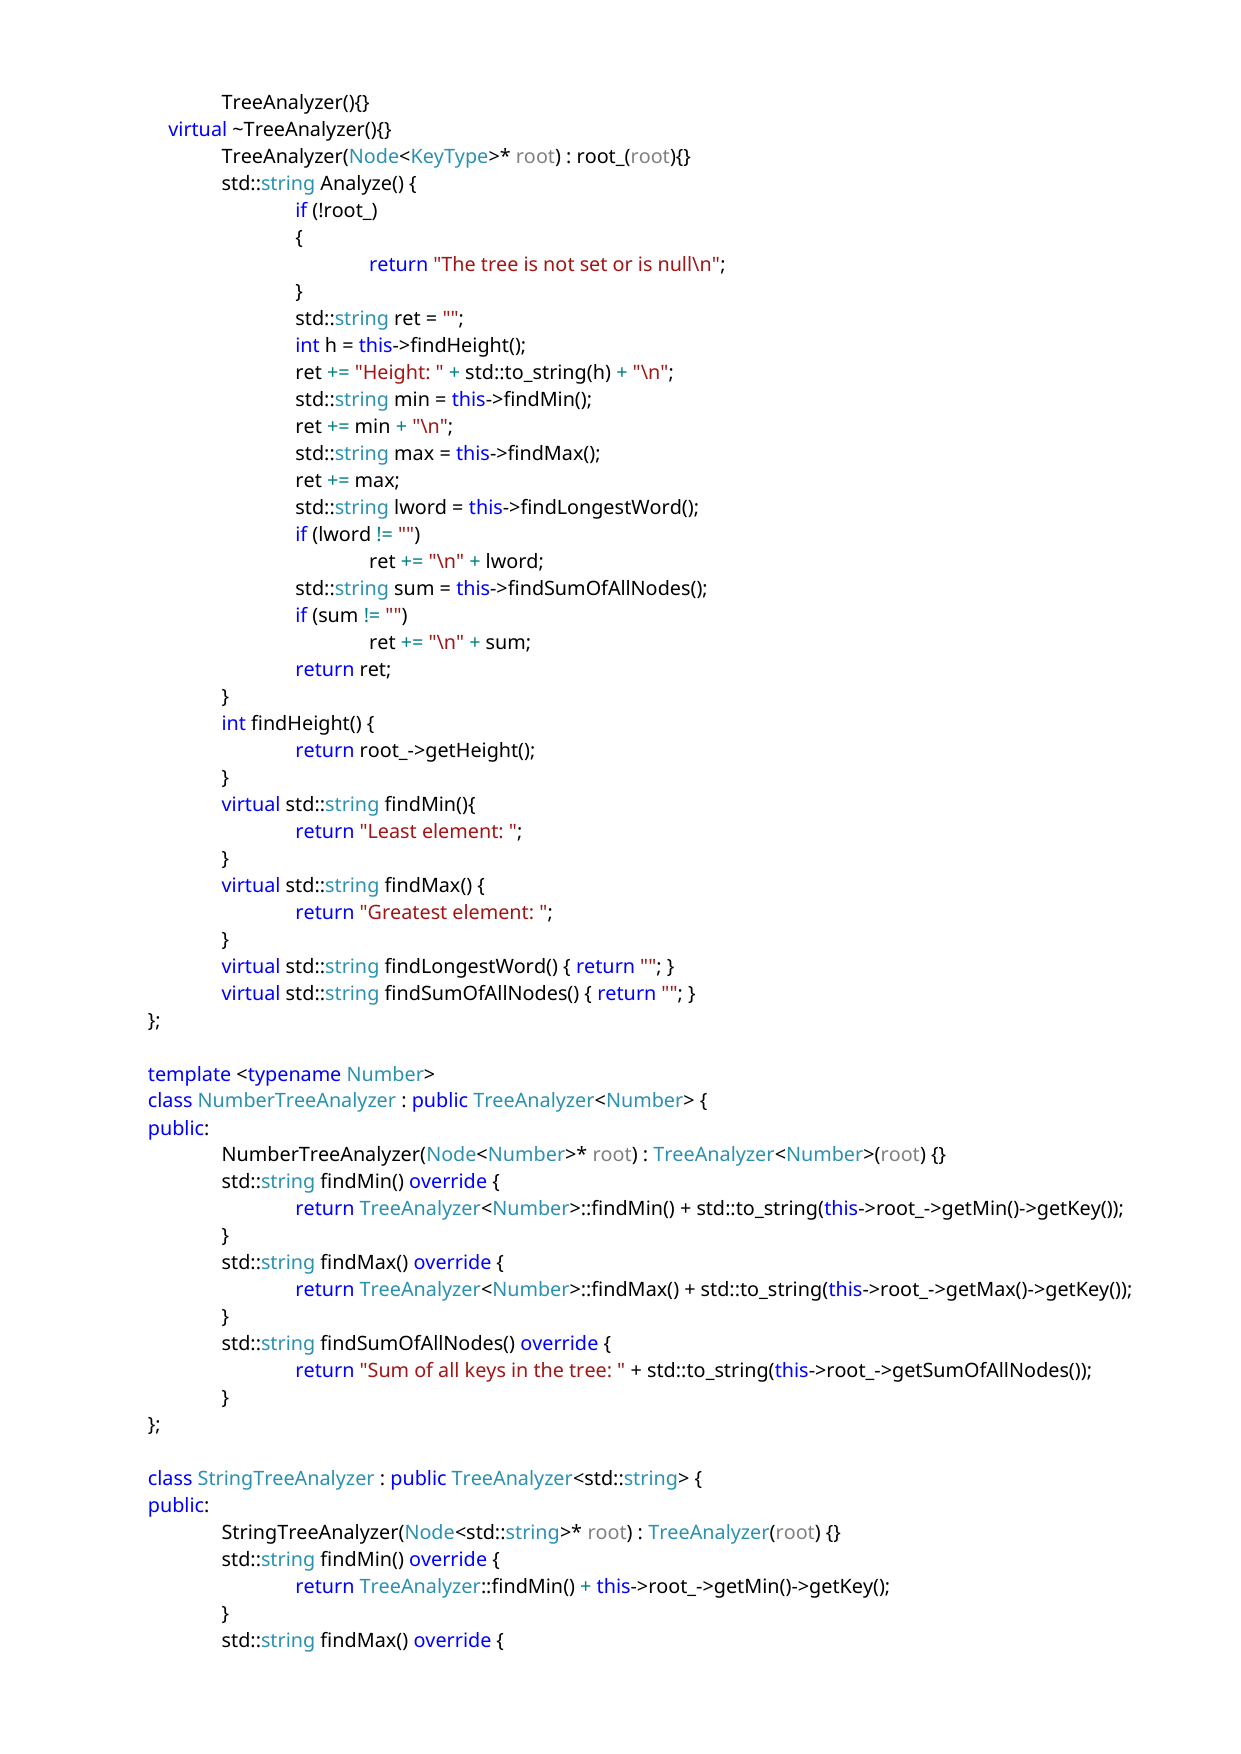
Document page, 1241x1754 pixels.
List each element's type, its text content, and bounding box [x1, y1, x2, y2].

text std::string findMin() override { [148, 1545, 1152, 1572]
text return TreeAnalyzer<Number>::findMin() + std::to_string(this->root_->getMin()->getKey()); [148, 1195, 1152, 1222]
text std::string findMin() override { [148, 1168, 1152, 1195]
text class NumberTreeAnalyzer : public TreeAnalyzer<Number> { [148, 1087, 1152, 1114]
text return "Greatest element: "; [148, 898, 1152, 925]
text public: [148, 1491, 1152, 1518]
text std::string findMax() override { [148, 1249, 1152, 1276]
text } [148, 1599, 1152, 1626]
text if (sum != "") [148, 601, 1152, 628]
text virtual std::string findMax() { [148, 871, 1152, 898]
text } [148, 1222, 1152, 1249]
text std::string findSumOfAllNodes() override { [148, 1329, 1152, 1357]
text int findHeight() { [148, 709, 1152, 736]
text ret += max; [148, 466, 1152, 493]
text int h = this->findHeight(); [148, 331, 1152, 358]
text std::string findMax() override { [148, 1626, 1152, 1653]
text } [148, 844, 1152, 871]
text } [148, 277, 1152, 304]
text return "Sum of all keys in the tree: " + std::to_string(this->root_->getSumOfAllNodes()); [148, 1357, 1152, 1383]
text return TreeAnalyzer<Number>::findMax() + std::to_string(this->root_->getMax()->getKey()); [148, 1276, 1152, 1303]
text return TreeAnalyzer::findMin() + this->root_->getMin()->getKey(); [148, 1572, 1152, 1599]
text virtual std::string findMin(){ [148, 790, 1152, 817]
text return ret; [148, 655, 1152, 682]
text TreeAnalyzer(Node<KeyType>* root) : root_(root){} [148, 142, 1152, 169]
text std::string ret = ""; [148, 304, 1152, 331]
text { [148, 223, 1152, 250]
text } [148, 1303, 1152, 1329]
text ret += "\n" + lword; [148, 547, 1152, 574]
text std::string max = this->findMax(); [148, 439, 1152, 466]
text return root_->getHeight(); [148, 736, 1152, 763]
text std::string Analyze() { [148, 169, 1152, 196]
text std::string sum = this->findSumOfAllNodes(); [148, 574, 1152, 601]
text class StringTreeAnalyzer : public TreeAnalyzer<std::string> { [148, 1464, 1152, 1491]
text return "Least element: "; [148, 817, 1152, 844]
text }; [148, 1411, 1152, 1437]
text ret += min + "\n"; [148, 412, 1152, 439]
text StringTreeAnalyzer(Node<std::string>* root) : TreeAnalyzer(root) {} [148, 1518, 1152, 1545]
text ret += "Height: " + std::to_string(h) + "\n"; [148, 358, 1152, 385]
text } [148, 925, 1152, 952]
text ret += "\n" + sum; [148, 628, 1152, 655]
text virtual ~TreeAnalyzer(){} [148, 116, 1152, 142]
text virtual std::string findLongestWord() { return ""; } [148, 952, 1152, 979]
text std::string lword = this->findLongestWord(); [148, 493, 1152, 520]
text } [148, 1383, 1152, 1411]
text }; [148, 1006, 1152, 1033]
text } [148, 763, 1152, 790]
text return "The tree is not set or is null\n"; [148, 250, 1152, 277]
text public: [148, 1114, 1152, 1141]
text NumberTreeAnalyzer(Node<Number>* root) : TreeAnalyzer<Number>(root) {} [148, 1141, 1152, 1168]
text if (!root_) [148, 196, 1152, 223]
text } [148, 682, 1152, 709]
text if (lword != "") [148, 520, 1152, 547]
text virtual std::string findSumOfAllNodes() { return ""; } [148, 979, 1152, 1006]
text TreeAnalyzer(){} [148, 88, 1152, 116]
text template <typename Number> [148, 1060, 1152, 1087]
text std::string min = this->findMin(); [148, 385, 1152, 412]
